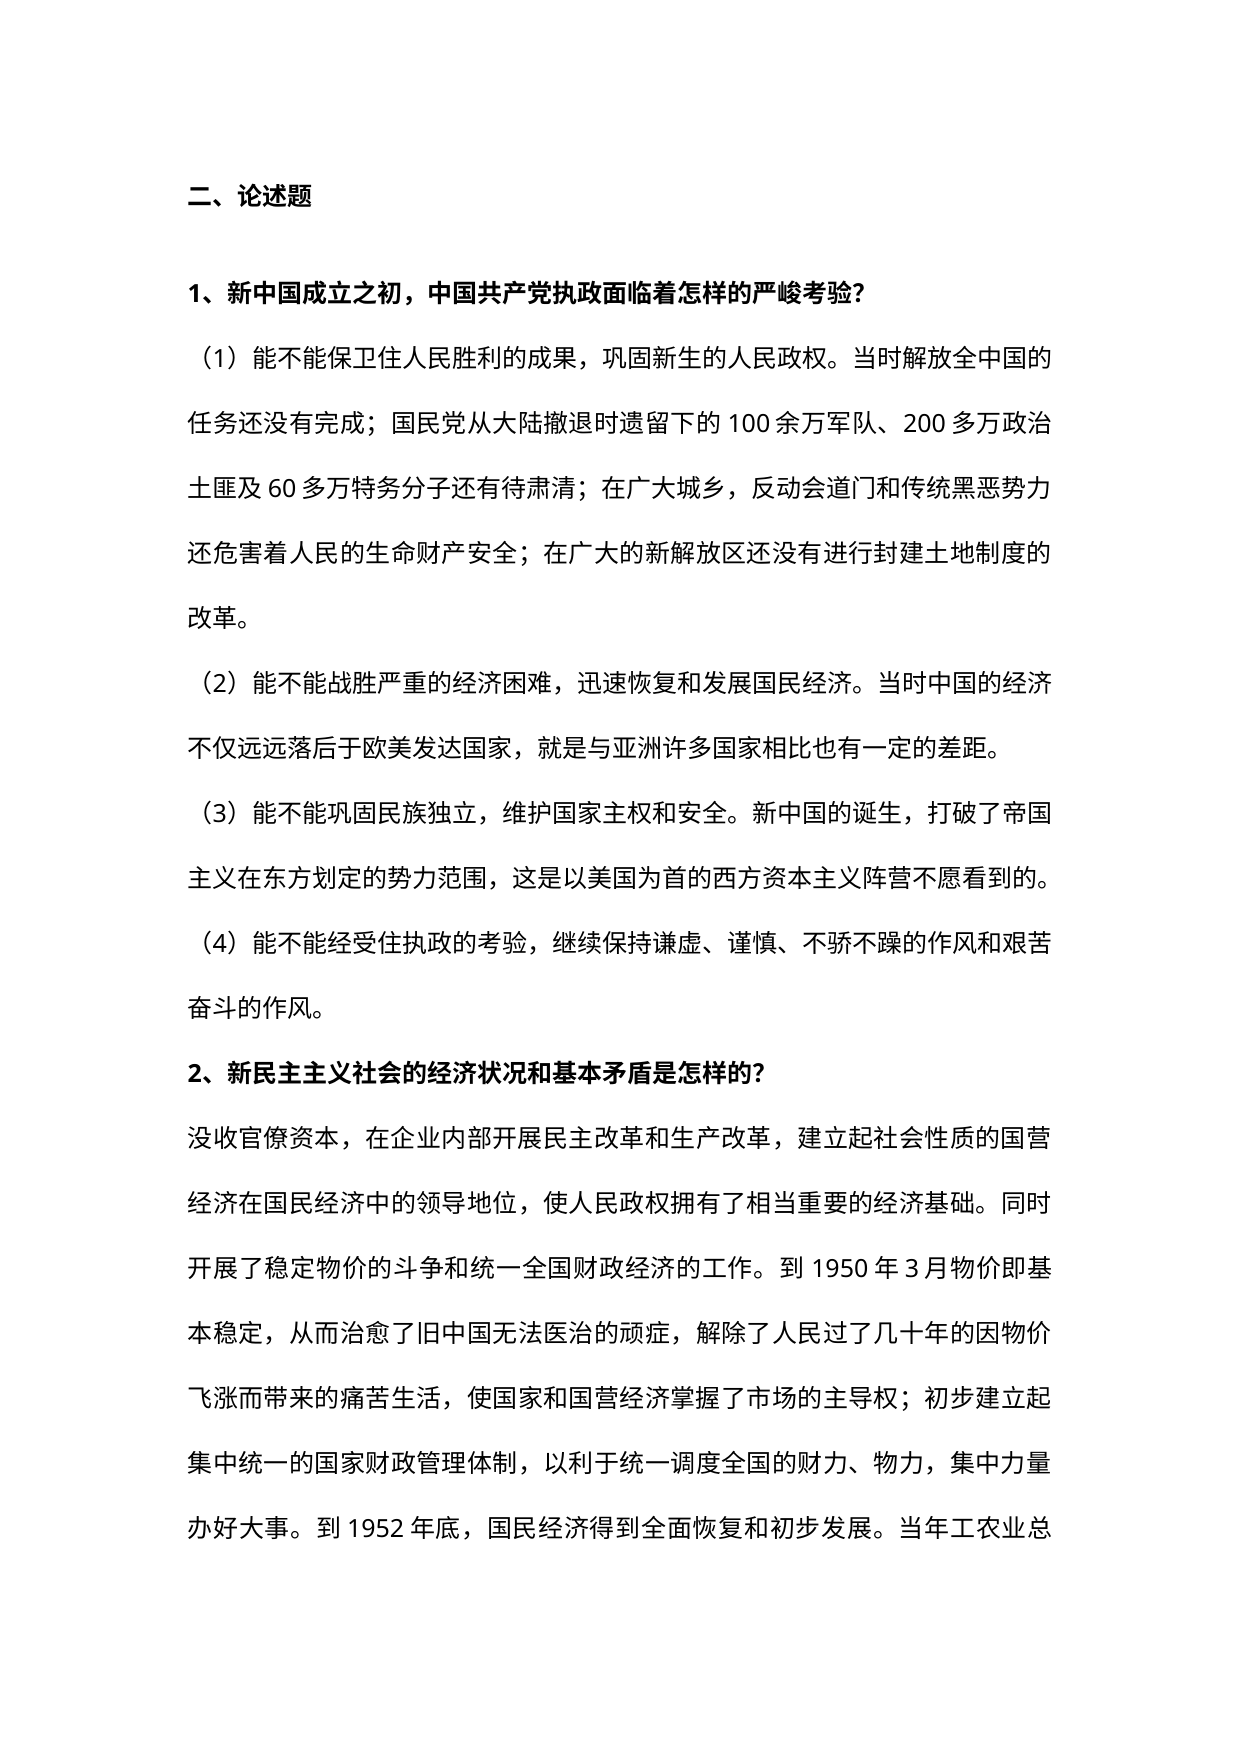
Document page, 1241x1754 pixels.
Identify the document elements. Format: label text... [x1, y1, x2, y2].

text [187, 1104, 1053, 1559]
text 二、论述题 [187, 162, 1053, 227]
text （4）能不能经受住执政的考验，继续保持谦虚、谨慎、不骄不躁的作风和艰苦奋斗的作风。 [187, 909, 1053, 1039]
text （1）能不能保卫住人民胜利的成果，巩固新生的人民政权。当时解放全中国的任务还没有完成；国民党从大陆撤退时遗留下的100余万军队、200多万政治土匪及60多万特务分子还有待肃清；在广大城乡，反动会道门和传统黑恶势力还危害着人民的生命财产安全；在广大的新解放区还没有进行封建土地制度的改革。 [187, 324, 1053, 649]
text （3）能不能巩固民族独立，维护国家主权和安全。新中国的诞生，打破了帝国主义在东方划定的势力范围，这是以美国为首的西方资本主义阵营不愿看到的。 [187, 779, 1053, 909]
text 2、新民主主义社会的经济状况和基本矛盾是怎样的？ [187, 1039, 1053, 1104]
text 1、新中国成立之初，中国共产党执政面临着怎样的严峻考验？ [187, 259, 1053, 324]
text （2）能不能战胜严重的经济困难，迅速恢复和发展国民经济。当时中国的经济不仅远远落后于欧美发达国家，就是与亚洲许多国家相比也有一定的差距。 [187, 649, 1053, 779]
